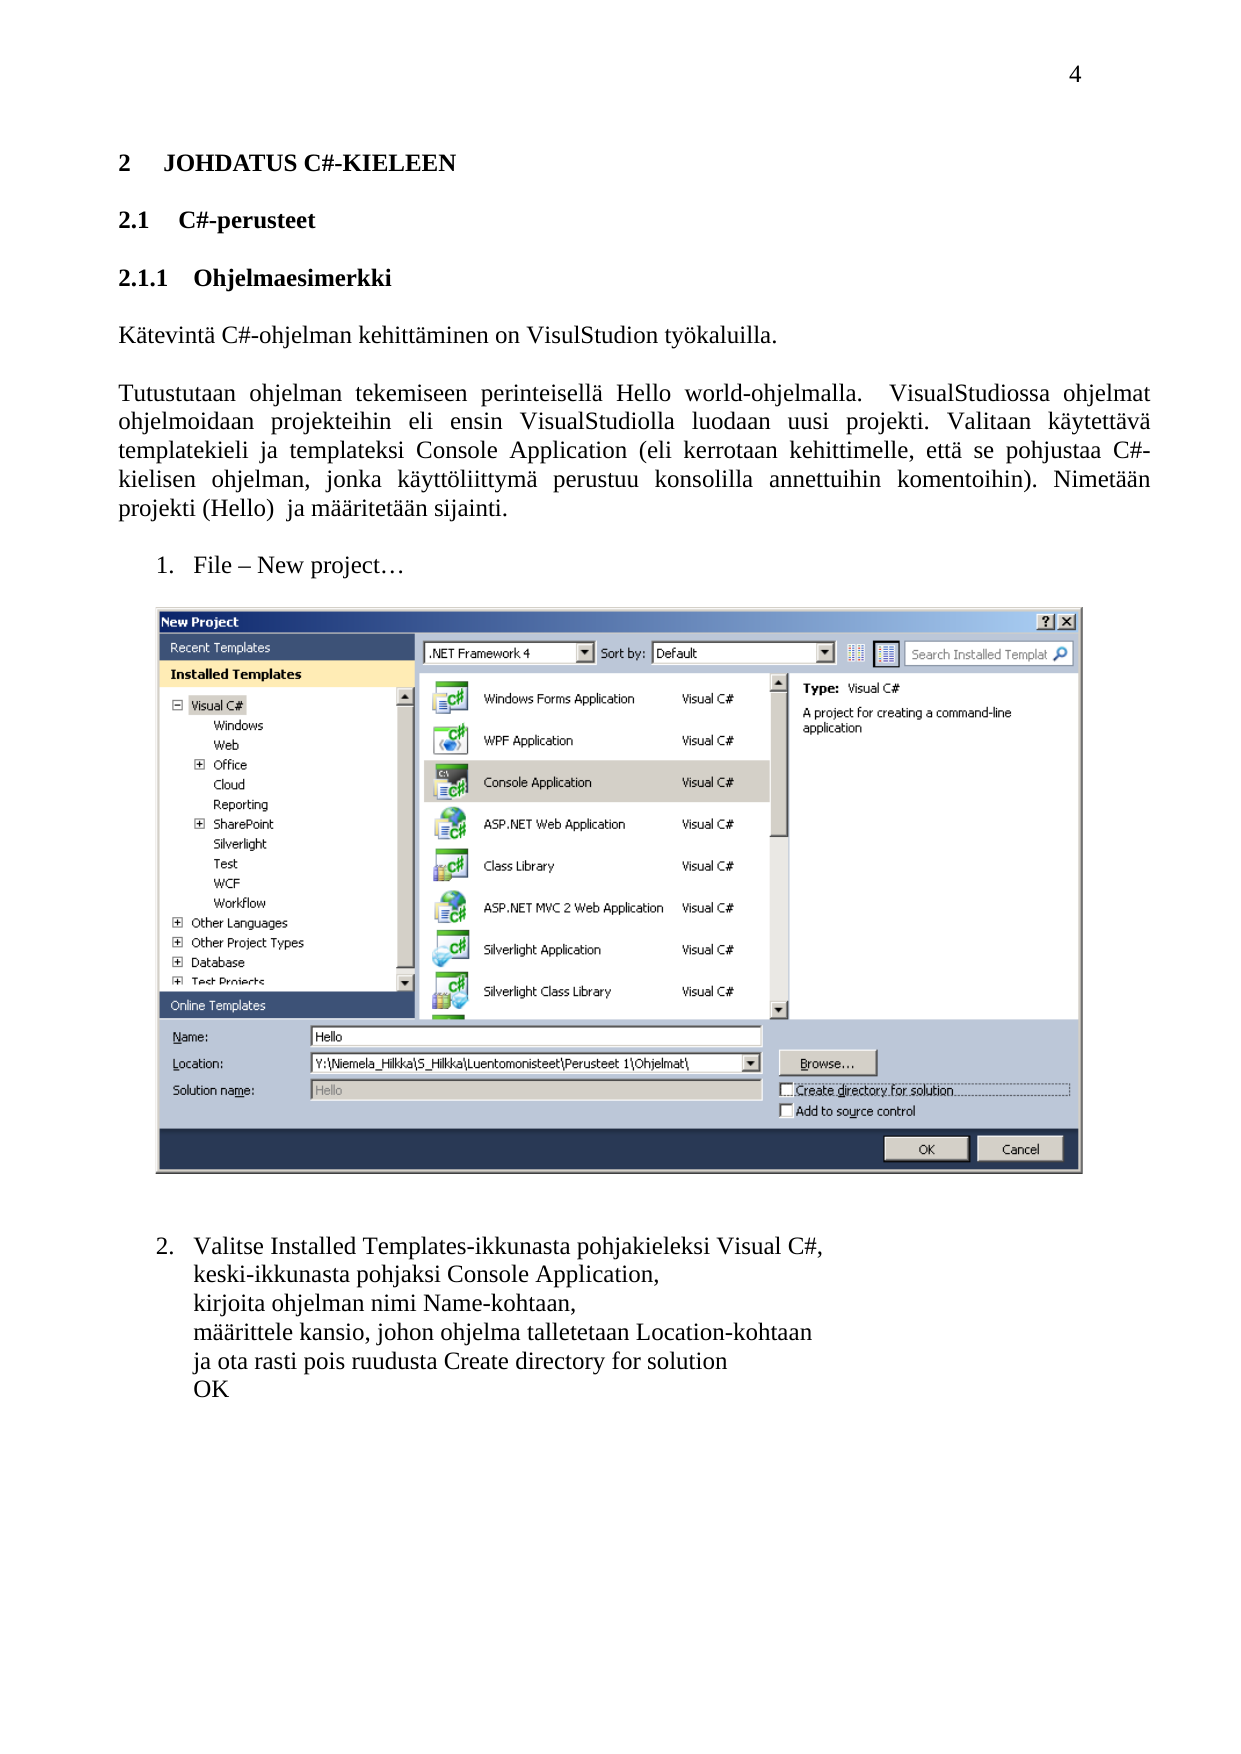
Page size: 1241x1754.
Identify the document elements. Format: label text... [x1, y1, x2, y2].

picture [155, 607, 1083, 1174]
text Tutustutaan ohjelman tekemiseen perinteisellä Hello world-ohjelmalla. VisualStudiossa ohjelmat ohjelmoidaan projekteihin eli ensin VisualStudiolla luodaan uusi projekti. Valitaan käytettävä templatekieli ja templateksi Console Application (eli kerrotaan kehittimelle, että se pohjustaa C#-kielisen ohjelman, jonka käyttöliittymä perustuu konsolilla annettuihin komentoihin). Nimetään projekti (Hello) ja määritetään sijainti. [118, 378, 1152, 521]
subtitle C#-perusteet [118, 205, 1152, 234]
list Valitse Installed Templates-ikkunasta pohjakieleksi Visual C#, keski-ikkunasta pohjaksi Console Application, kirjoita ohjelman nimi Name-kohtaan, määrittele kansio, johon ohjelma talletetaan Location-kohtaan ja ota rasti pois ruudusta Create directory for solution OK [156, 1231, 1152, 1403]
text Kätevintä C#-ohjelman kehittäminen on VisulStudion työkaluilla. [118, 320, 1152, 349]
subtitle Ohjelmaesimerkki [118, 263, 1152, 291]
subtitle JOHDATUS C#-KIELEEN [118, 148, 1152, 176]
list File – New project… [156, 550, 1152, 608]
